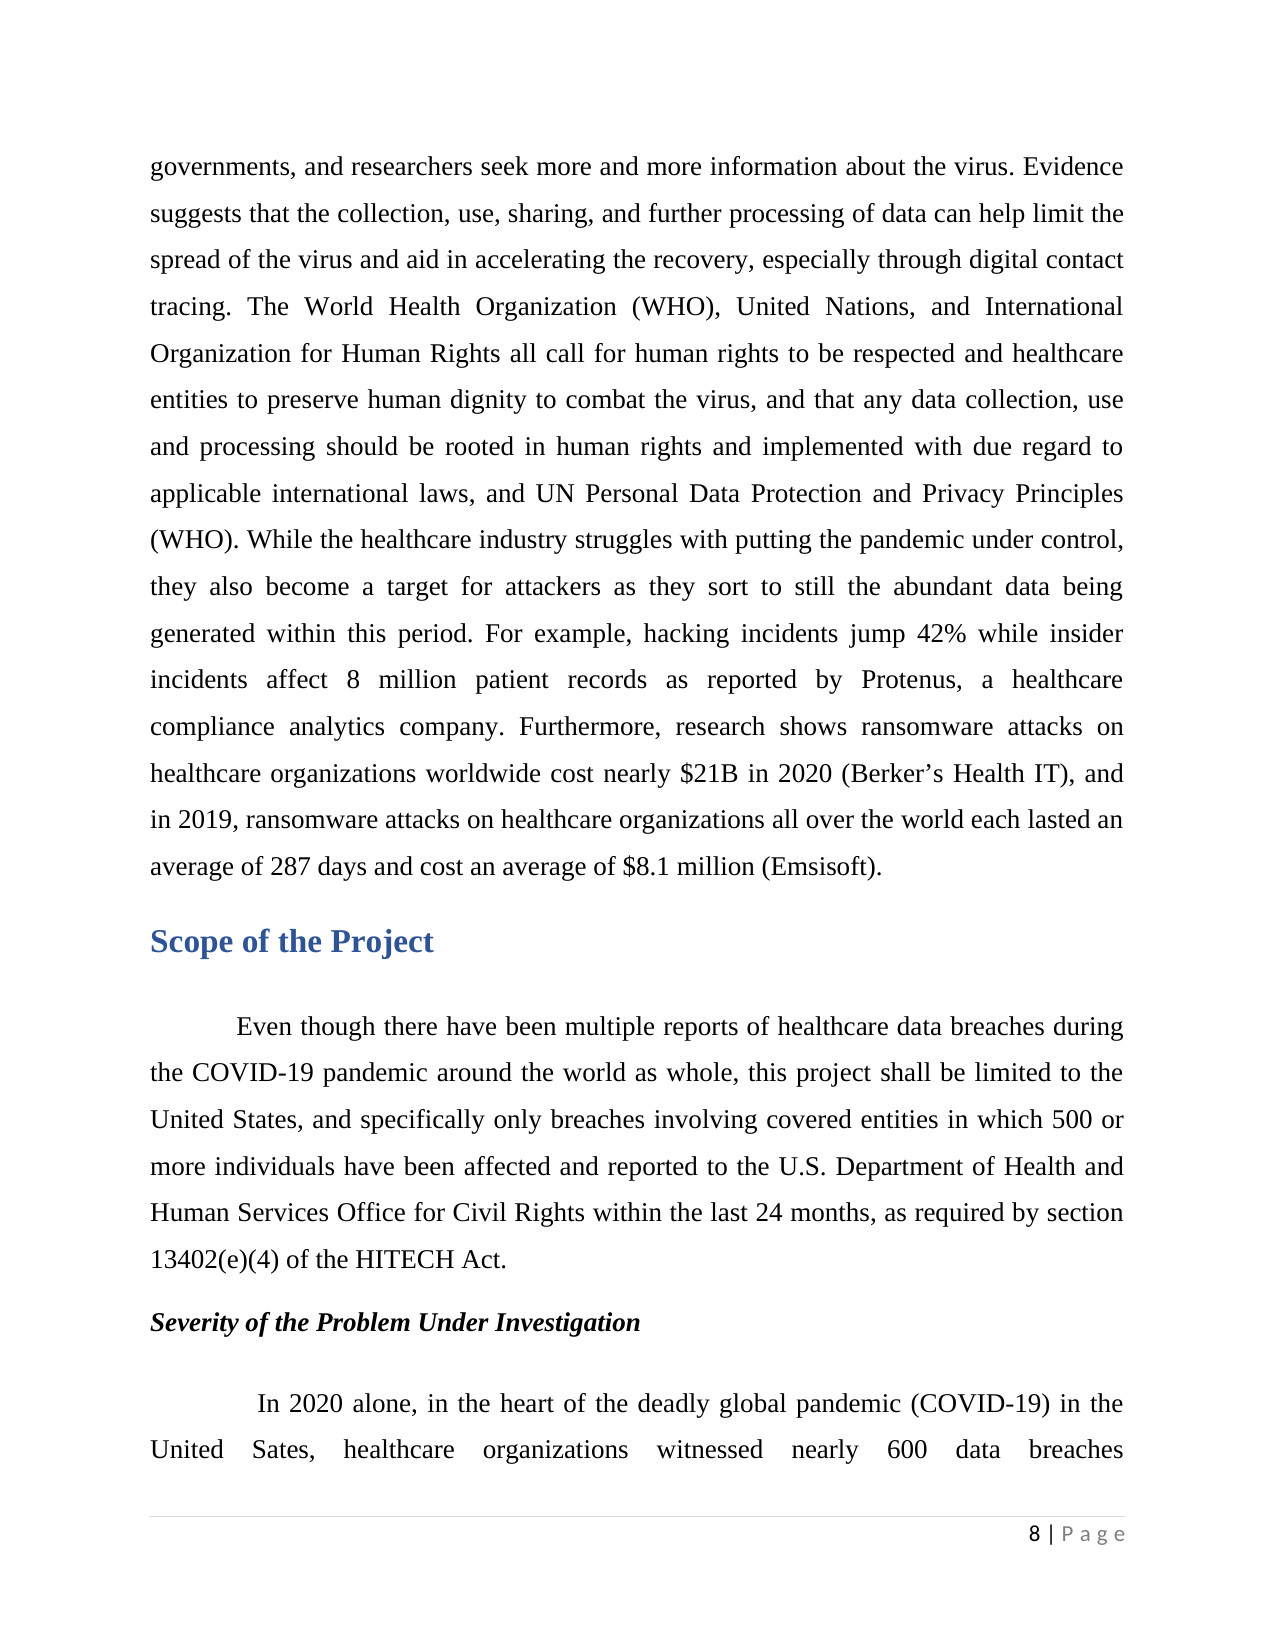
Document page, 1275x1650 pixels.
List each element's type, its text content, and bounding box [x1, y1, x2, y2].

subtitle Scope of the Project [150, 922, 1125, 960]
text Even though there have been multiple reports of healthcare data breaches during the COVID-19 pandemic around the world as whole, this project shall be limited to the United States, and specifically only breaches involving covered entities in which 500 or more individuals have been affected and reported to the U.S. Department of Health and Human Services Office for Civil Rights within the last 24 months, as required by section 13402(e)(4) of the HITECH Act. [150, 1010, 1125, 1274]
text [150, 150, 1125, 881]
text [150, 1387, 1125, 1465]
subtitle Severity of the Problem Under Investigation [150, 1307, 1125, 1338]
